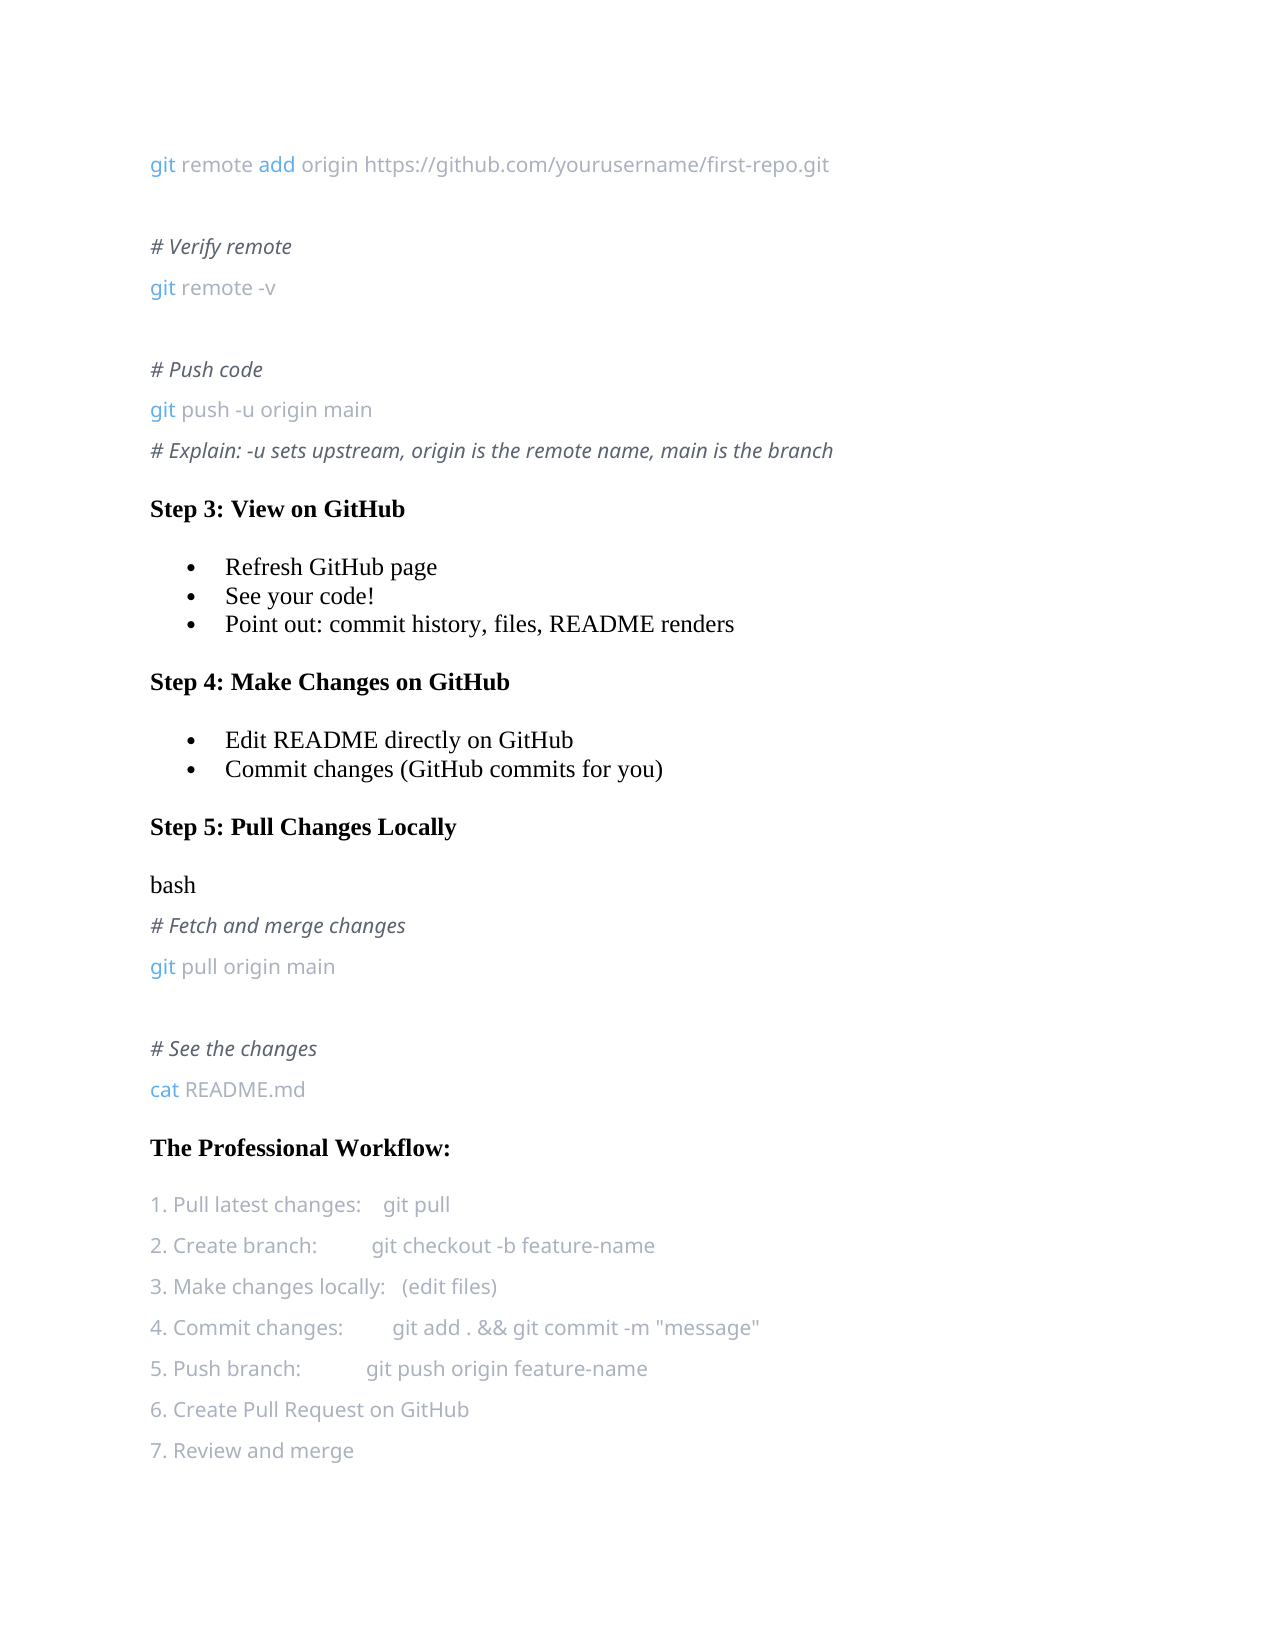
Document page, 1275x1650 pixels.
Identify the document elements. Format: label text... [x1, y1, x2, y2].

text # Push code [150, 355, 1125, 383]
text git push -u origin main [150, 396, 1125, 424]
text # Explain: -u sets upstream, origin is the remote name, main is the branch [150, 437, 1125, 465]
list Refresh GitHub page [187, 552, 1125, 581]
text The Professional Workflow: [150, 1133, 1125, 1161]
text 3. Make changes locally: (edit files) [150, 1272, 1125, 1301]
text Step 3: View on GitHub [150, 494, 1125, 523]
text git remote -v [150, 273, 1125, 301]
text Step 4: Make Changes on GitHub [150, 667, 1125, 696]
text 4. Commit changes: git add . && git commit -m "message" [150, 1313, 1125, 1342]
text 1. Pull latest changes: git pull [150, 1191, 1125, 1219]
text bash [150, 870, 1125, 899]
text # Fetch and merge changes [150, 911, 1125, 940]
text 7. Review and merge [150, 1436, 1125, 1464]
text 2. Create branch: git checkout -b feature-name [150, 1231, 1125, 1260]
text # Verify remote [150, 232, 1125, 260]
text 5. Push branch: git push origin feature-name [150, 1354, 1125, 1383]
text Step 5: Pull Changes Locally [150, 812, 1125, 841]
text cat README.md [150, 1075, 1125, 1103]
list See your code! [187, 581, 1125, 609]
text git remote add origin https://github.com/yourusername/first-repo.git [150, 150, 1125, 178]
list Commit changes (GitHub commits for you) [187, 754, 1125, 783]
list Edit README directly on GitHub [187, 725, 1125, 754]
text git pull origin main [150, 952, 1125, 981]
text 6. Create Pull Request on GitHub [150, 1395, 1125, 1424]
text # See the changes [150, 1034, 1125, 1062]
list Point out: commit history, files, README renders [187, 609, 1125, 638]
